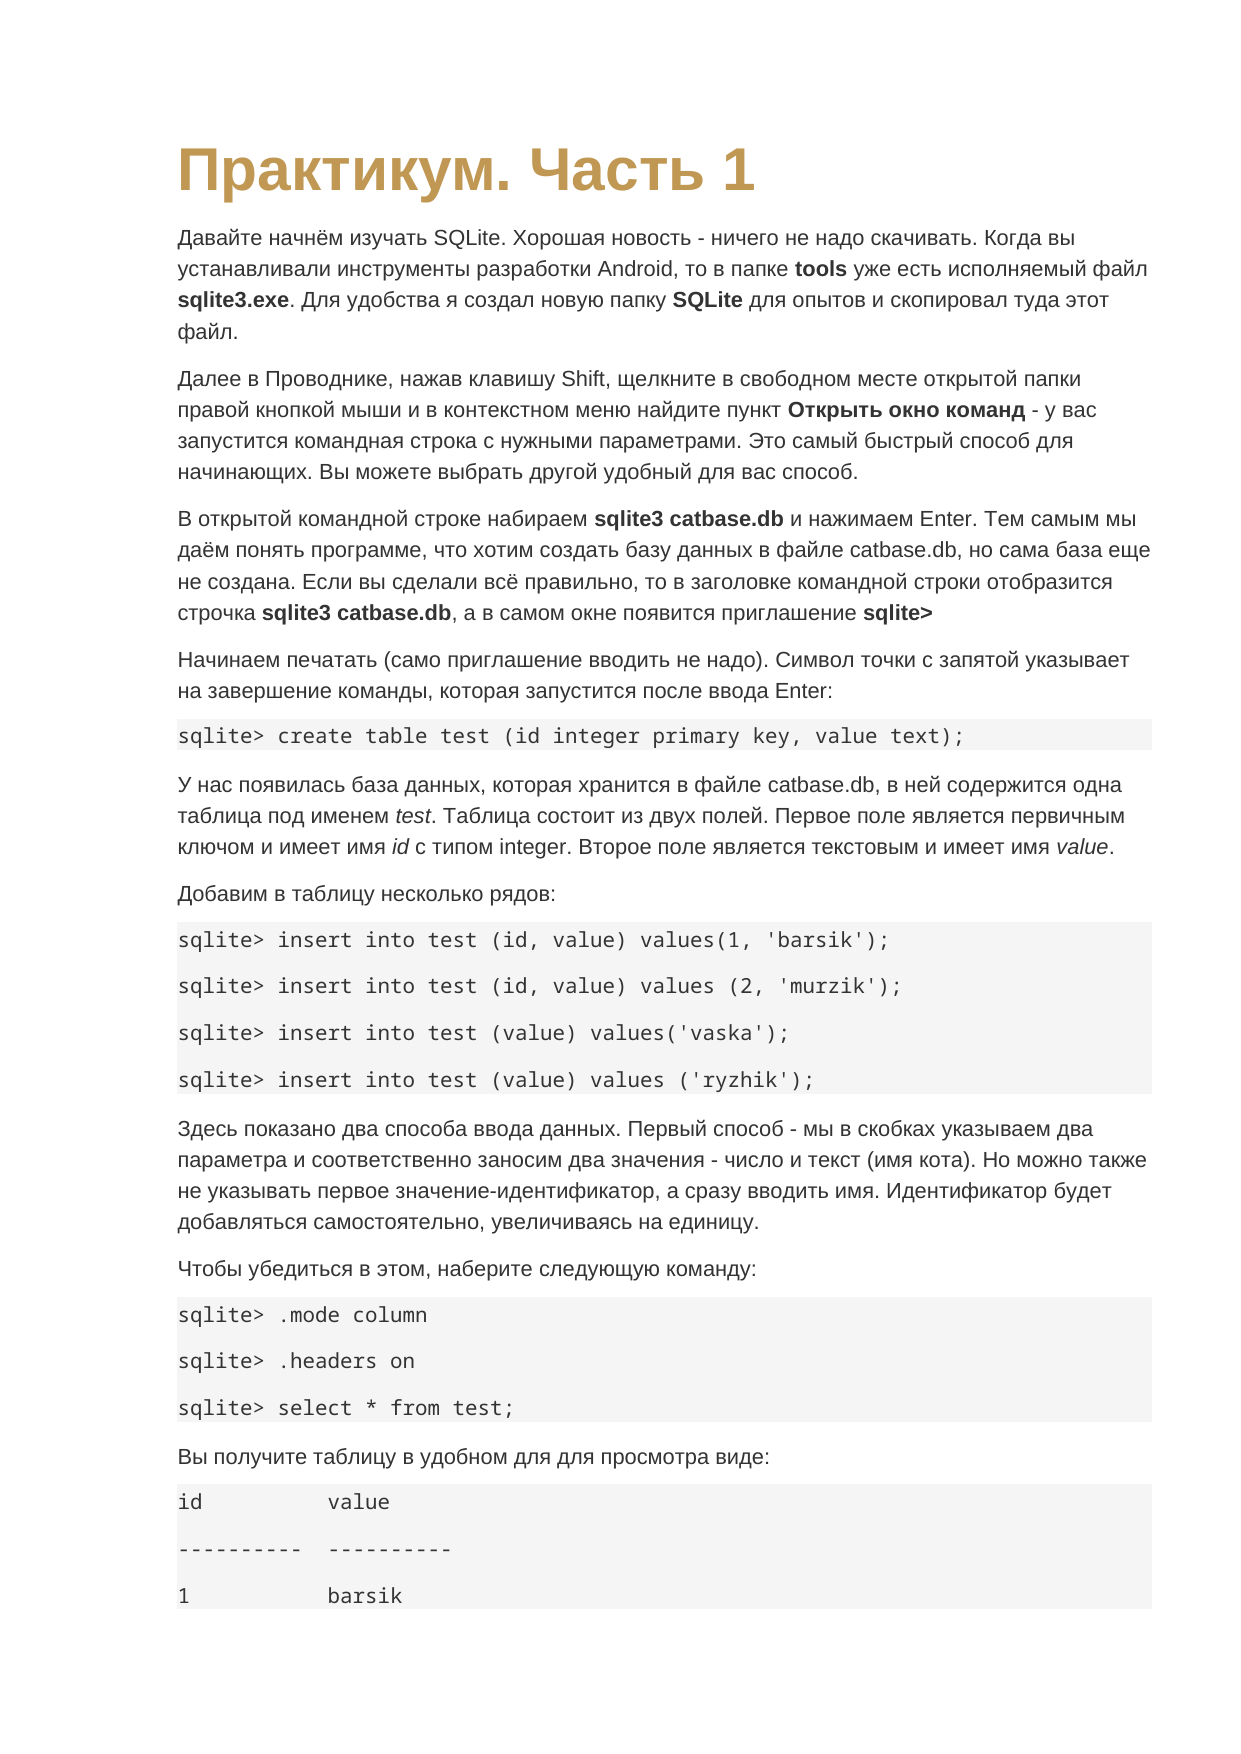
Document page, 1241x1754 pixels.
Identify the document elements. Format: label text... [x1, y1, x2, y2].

text sqlite> .mode column [177, 1297, 1152, 1328]
text sqlite> create table test (id integer primary key, value text); [177, 719, 1152, 750]
text Здесь показано два способа ввода данных. Первый способ - мы в скобках указываем два параметра и соответственно заносим два значения - число и текст (имя кота). Но можно также не указывать первое значение-идентификатор, а сразу вводить имя. Идентификатор будет добавляться самостоятельно, увеличиваясь на единицу. [177, 1109, 1152, 1234]
text id value [177, 1484, 1152, 1516]
text sqlite> insert into test (id, value) values (2, 'murzik'); [177, 969, 1152, 1000]
text 1 barsik [177, 1578, 1152, 1609]
text Давайте начнём изучать SQLite. Хорошая новость - ничего не надо скачивать. Когда вы устанавливали инструменты разработки Android, то в папке tools уже есть исполняемый файл sqlite3.exe. Для удобства я создал новую папку SQLite для опытов и скопировал туда этот файл. [177, 219, 1152, 344]
text Добавим в таблицу несколько рядов: [177, 875, 1152, 906]
text У нас появилась база данных, которая хранится в файле catbase.db, в ней содержится одна таблица под именем test. Таблица состоит из двух полей. Первое поле является первичным ключом и имеет имя id с типом integer. Второе поле является текстовым и имеет имя value. [177, 766, 1152, 859]
text Чтобы убедиться в этом, наберите следующую команду: [177, 1250, 1152, 1281]
text Начинаем печатать (само приглашение вводить не надо). Символ точки с запятой указывает на завершение команды, которая запустится после ввода Enter: [177, 641, 1152, 703]
text В открытой командной строке набираем sqlite3 catbase.db и нажимаем Enter. Тем самым мы даём понять программе, что хотим создать базу данных в файле catbase.db, но сама база еще не создана. Если вы сделали всё правильно, то в заголовке командной строки отобразится строчка sqlite3 catbase.db, а в самом окне появится приглашение sqlite> [177, 500, 1152, 625]
text Вы получите таблицу в удобном для для просмотра виде: [177, 1438, 1152, 1469]
text sqlite> select * from test; [177, 1391, 1152, 1422]
text Далее в Проводнике, нажав клавишу Shift, щелкните в свободном месте открытой папки правой кнопкой мыши и в контекстном меню найдите пункт Открыть окно команд - у вас запустится командная строка с нужными параметрами. Это самый быстрый способ для начинающих. Вы можете выбрать другой удобный для вас способ. [177, 359, 1152, 484]
text sqlite> insert into test (value) values('vaska'); [177, 1016, 1152, 1047]
text sqlite> insert into test (value) values ('ryzhik'); [177, 1063, 1152, 1094]
text Практикум. Часть 1 [177, 134, 1152, 203]
text ---------- ---------- [177, 1531, 1152, 1563]
text sqlite> insert into test (id, value) values(1, 'barsik'); [177, 922, 1152, 953]
text sqlite> .headers on [177, 1344, 1152, 1375]
